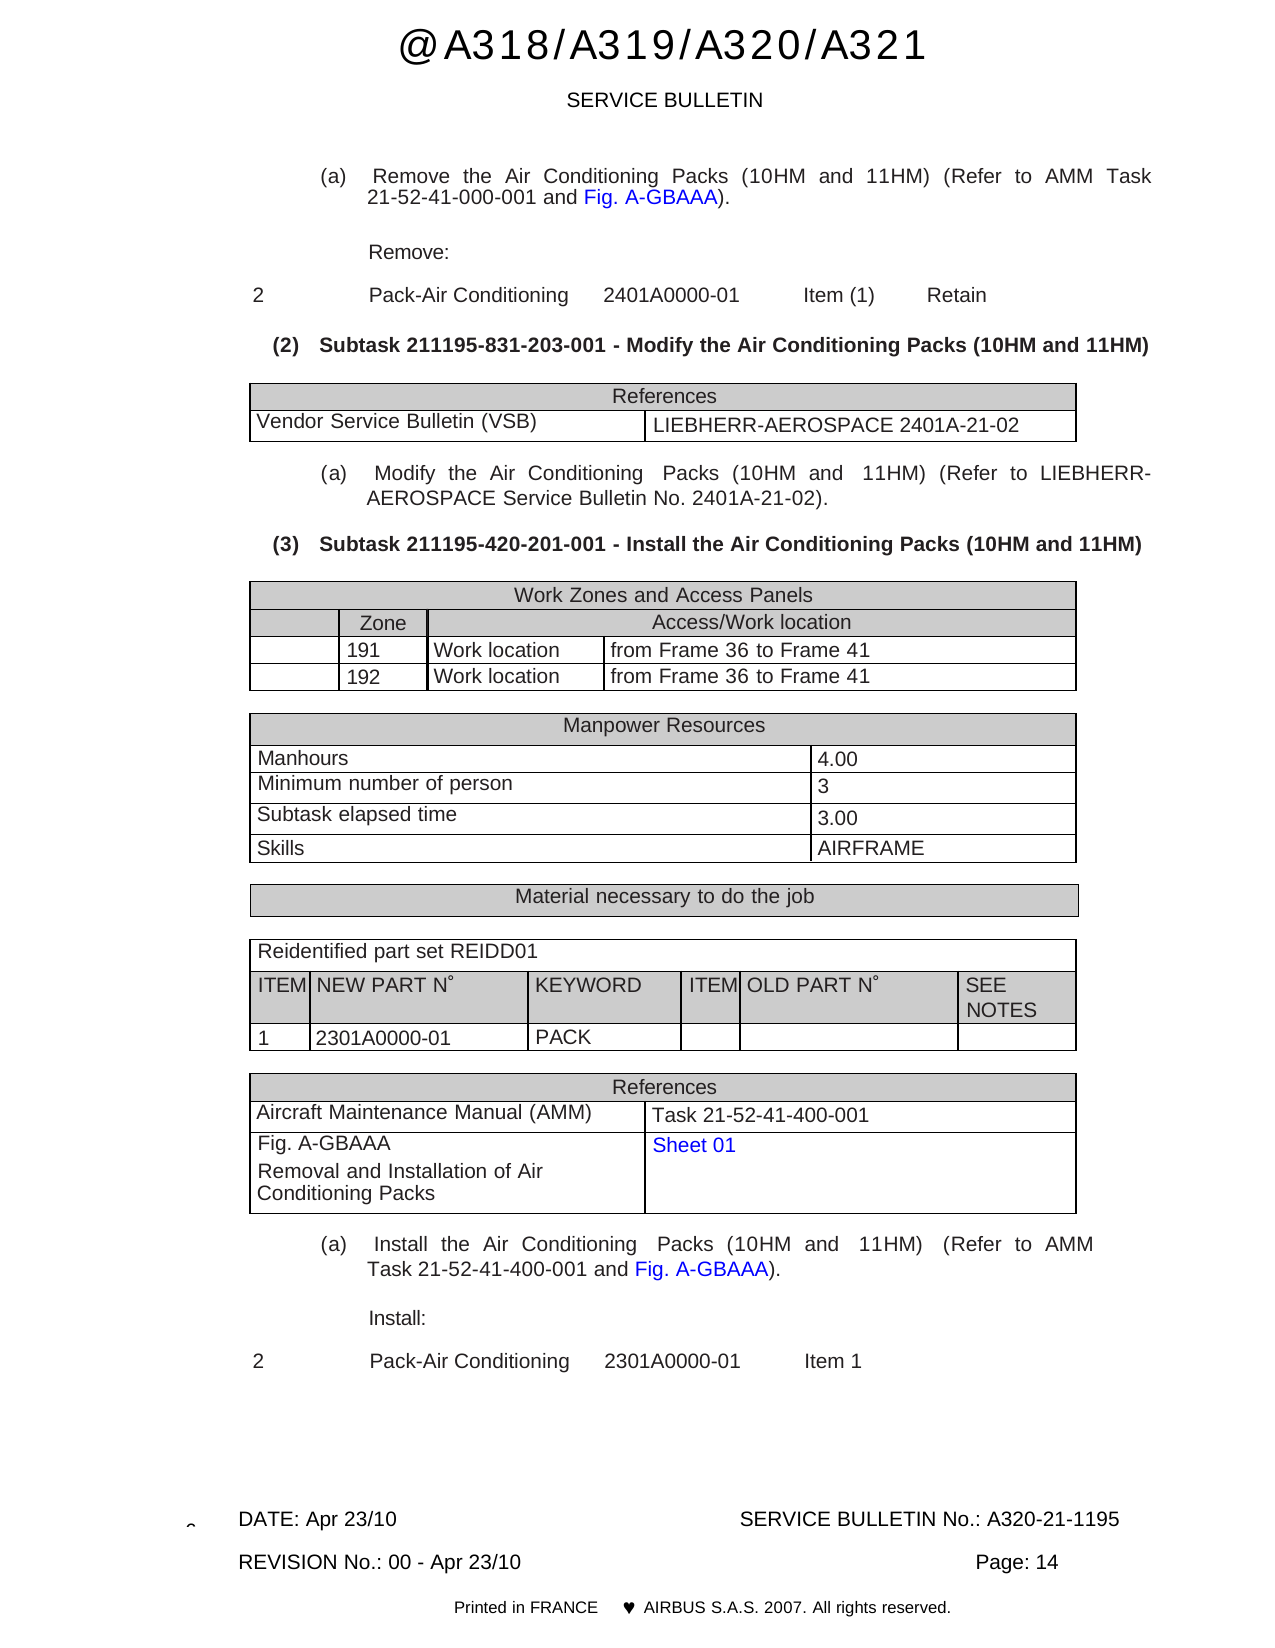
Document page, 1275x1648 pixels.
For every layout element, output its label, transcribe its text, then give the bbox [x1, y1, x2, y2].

table_header References [251, 1074, 1075, 1101]
table_cell 1 [251, 1024, 309, 1050]
table_cell SEE NOTES [959, 972, 1075, 1023]
table_cell Vendor Service Bulletin (VSB) [251, 411, 644, 441]
table_header Material necessary to do the job [251, 885, 1078, 916]
table_cell from Frame 36 to Frame 41 [605, 637, 1075, 662]
text DATE: Apr 23/10 SERVICE BULLETIN No.: A320-21-1195 [238, 1509, 1151, 1533]
table_cell 3 [812, 773, 1075, 803]
table_cell 3.00 [812, 804, 1075, 834]
table_cell Aircraft Maintenance Manual (AMM) [251, 1102, 644, 1132]
table_cell Access/Work location [429, 610, 1075, 636]
text Install: [368, 1306, 1151, 1330]
table_header References [251, 384, 1075, 410]
text (a) Modify the Air Conditioning Packs (10HM and 11HM) (Refer to LIEBHERR- AEROSPACE Service Bulletin No. 2401A-21-02). [320, 460, 1151, 509]
table_cell AIRFRAME [812, 835, 1075, 861]
table_cell ITEM [251, 972, 309, 1023]
text REVISION No.: 00 - Apr 23/10 Page: 14 [238, 1554, 1151, 1599]
text @A318/A319/A320/A321 [397, 31, 1151, 66]
text 2 Pack-Air Conditioning 2301A0000-01 Item 1 [252, 1351, 1151, 1376]
table_cell LIEBHERR-AEROSPACE 2401A-21-02 [646, 411, 1075, 441]
table_cell 4.00 [812, 746, 1075, 772]
table_header Work Zones and Access Panels [251, 582, 1075, 609]
text 21-52-41-000-001 and Fig. A-GBAAA). [367, 191, 1151, 239]
table_cell [251, 610, 338, 636]
table_header Manpower Resources [251, 714, 1075, 745]
text (a) Remove the Air Conditioning Packs (10HM and 11HM) (Refer to AMM Task [178, 166, 1151, 190]
table_cell [251, 637, 338, 662]
table_cell KEYWORD [529, 972, 680, 1023]
table_cell PACK [529, 1024, 680, 1050]
table_cell ITEM [682, 972, 739, 1023]
text (a) Install the Air Conditioning Packs (10HM and 11HM) (Refer to AMM Task 21-52-41-400-001 and Fig. A-GBAAA). [320, 1232, 1151, 1281]
text (3) Subtask 211195-420-201-001 - Install the Air Conditioning Packs (10HM and 11HM) [272, 534, 1151, 558]
table_cell Fig. A-GBAAA Removal and Installation of Air Conditioning Packs [251, 1133, 644, 1213]
table_header Reidentified part set REIDD01 [251, 940, 1075, 971]
table_cell Skills [251, 835, 810, 861]
text Remove: [368, 239, 1151, 264]
table_cell 192 [340, 664, 426, 690]
text SERVICE BULLETIN [566, 92, 1151, 112]
table_cell Work location [429, 664, 603, 690]
text Printed in FRANCE © AIRBUS S.A.S. 2007. All rights reserved. [454, 1599, 1151, 1620]
table_cell Work location [429, 637, 603, 662]
table_cell Minimum number of person [251, 773, 810, 803]
table_cell Sheet 01 [646, 1133, 1075, 1213]
table_cell 2301A0000-01 [311, 1024, 527, 1050]
table_cell Subtask elapsed time [251, 804, 810, 834]
table_cell Task 21-52-41-400-001 [646, 1102, 1075, 1132]
table_cell [251, 664, 338, 690]
table_cell NEW PART N˚ [311, 972, 527, 1023]
table_cell from Frame 36 to Frame 41 [605, 664, 1075, 690]
table_cell [959, 1024, 1075, 1050]
table_cell [741, 1024, 957, 1050]
table_cell [682, 1024, 739, 1050]
table_cell OLD PART N˚ [741, 972, 957, 1023]
table_cell 191 [340, 637, 426, 662]
table_cell Zone [340, 610, 426, 636]
table_cell Manhours [251, 746, 810, 772]
text 2 Pack-Air Conditioning 2401A0000-01 Item (1) Retain [252, 285, 1151, 310]
text (2) Subtask 211195-831-203-001 - Modify the Air Conditioning Packs (10HM and 11HM) [272, 335, 1151, 360]
